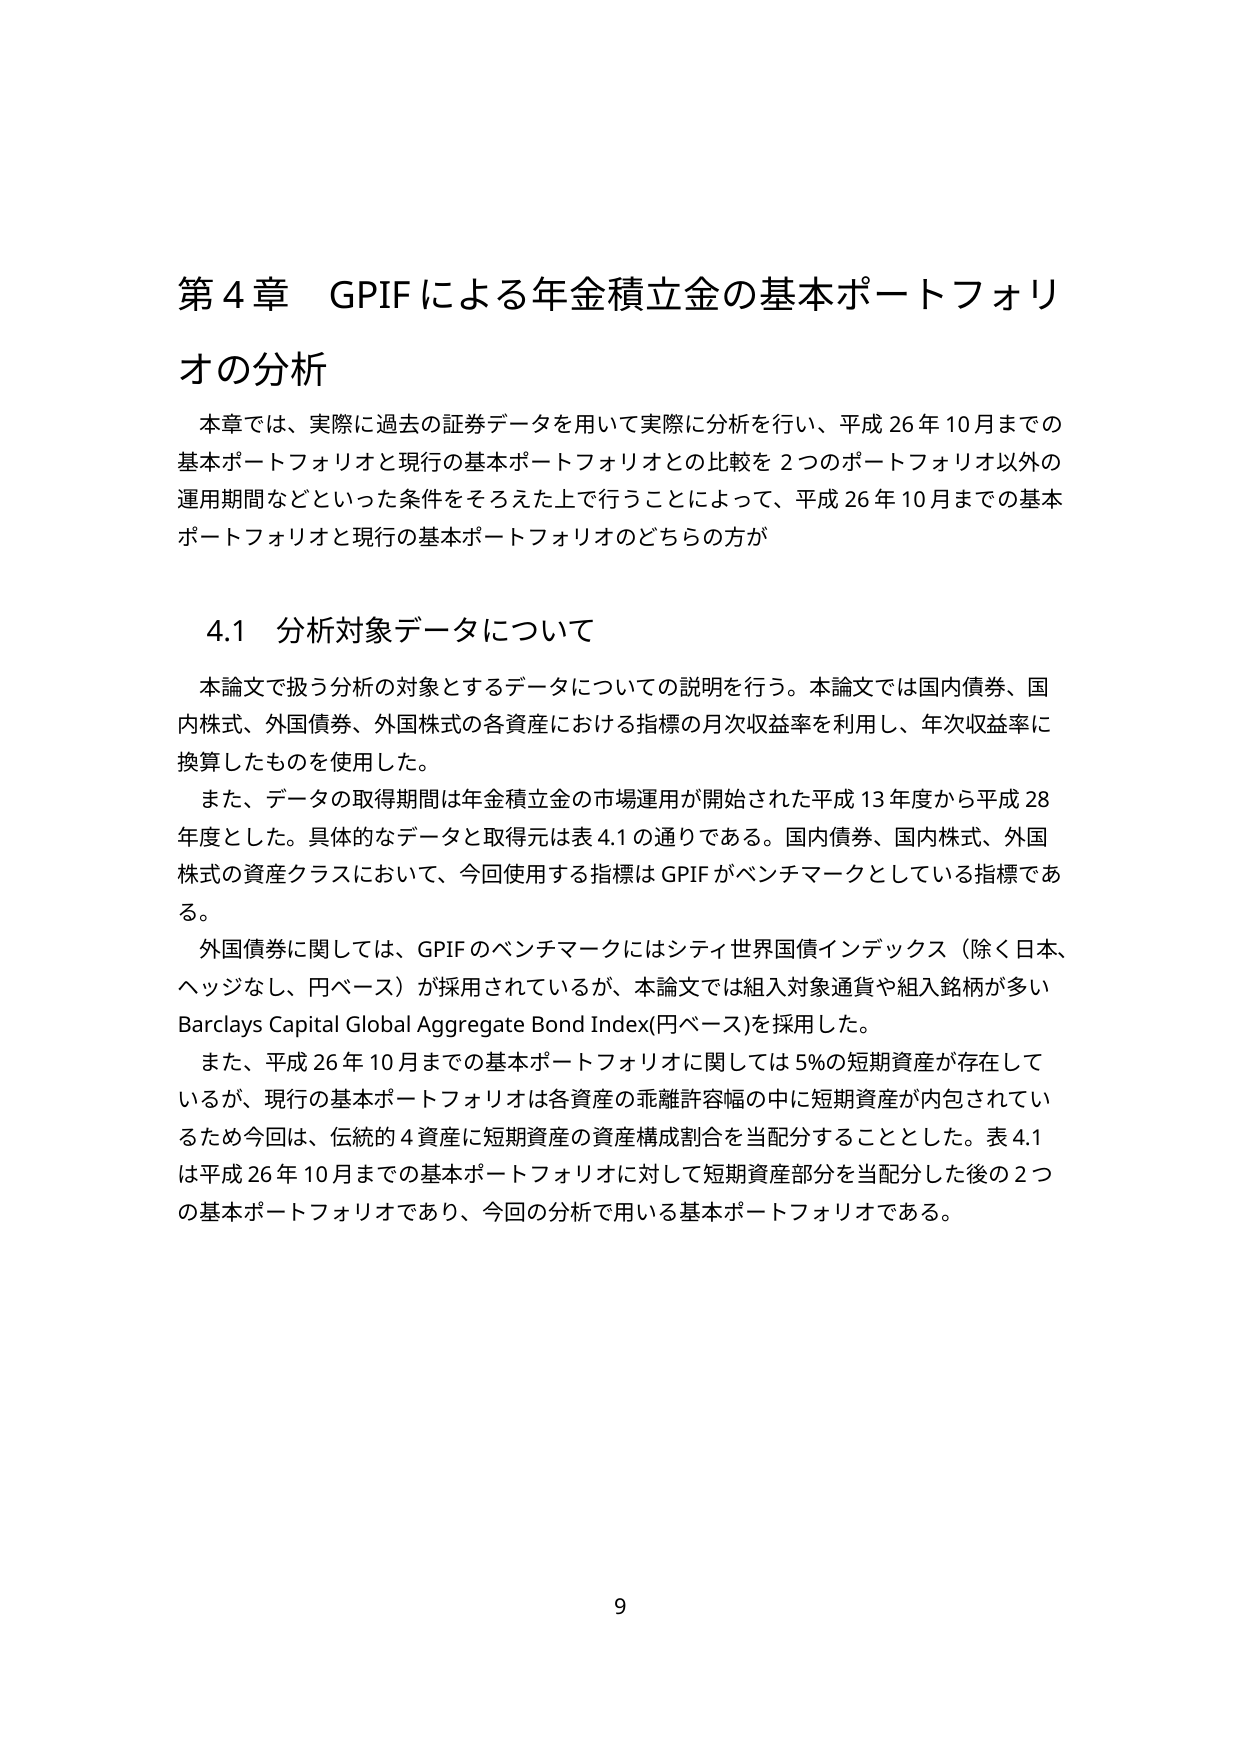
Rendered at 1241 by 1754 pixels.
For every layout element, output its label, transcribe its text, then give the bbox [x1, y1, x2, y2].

text 本章では、実際に過去の証券データを用いて実際に分析を行い、平成26年10月までの基本ポートフォリオと現行の基本ポートフォリオとの比較を2つのポートフォリオ以外の運用期間などといった条件をそろえた上で行うことによって、平成26年10月までの基本ポートフォリオと現行の基本ポートフォリオのどちらの方が [177, 404, 1063, 554]
text 外国債券に関しては、GPIFのベンチマークにはシティ世界国債インデックス（除く日本、ヘッジなし、円ベース）が採用されているが、本論文では組入対象通貨や組入銘柄が多いBarclays Capital Global Aggregate Bond Index(円ベース)を採用した。 [177, 929, 1063, 1042]
text また、平成26年10月までの基本ポートフォリオに関しては5%の短期資産が存在しているが、現行の基本ポートフォリオは各資産の乖離許容幅の中に短期資産が内包されているため今回は、伝統的4資産に短期資産の資産構成割合を当配分することとした。表4.1は平成26年10月までの基本ポートフォリオに対して短期資産部分を当配分した後の2つの基本ポートフォリオであり、今回の分析で用いる基本ポートフォリオである。 [177, 1042, 1063, 1229]
text また、データの取得期間は年金積立金の市場運用が開始された平成13年度から平成28年度とした。具体的なデータと取得元は表4.1の通りである。国内債券、国内株式、外国株式の資産クラスにおいて、今回使用する指標はGPIFがベンチマークとしている指標である。 [177, 779, 1063, 929]
subtitle 4.1 分析対象データについて [177, 592, 1063, 667]
text 本論文で扱う分析の対象とするデータについての説明を行う。本論文では国内債券、国内株式、外国債券、外国株式の各資産における指標の月次収益率を利用し、年次収益率に換算したものを使用した。 [177, 667, 1063, 779]
subtitle 第4章 GPIFによる年金積立金の基本ポートフォリオの分析 [177, 254, 1063, 404]
